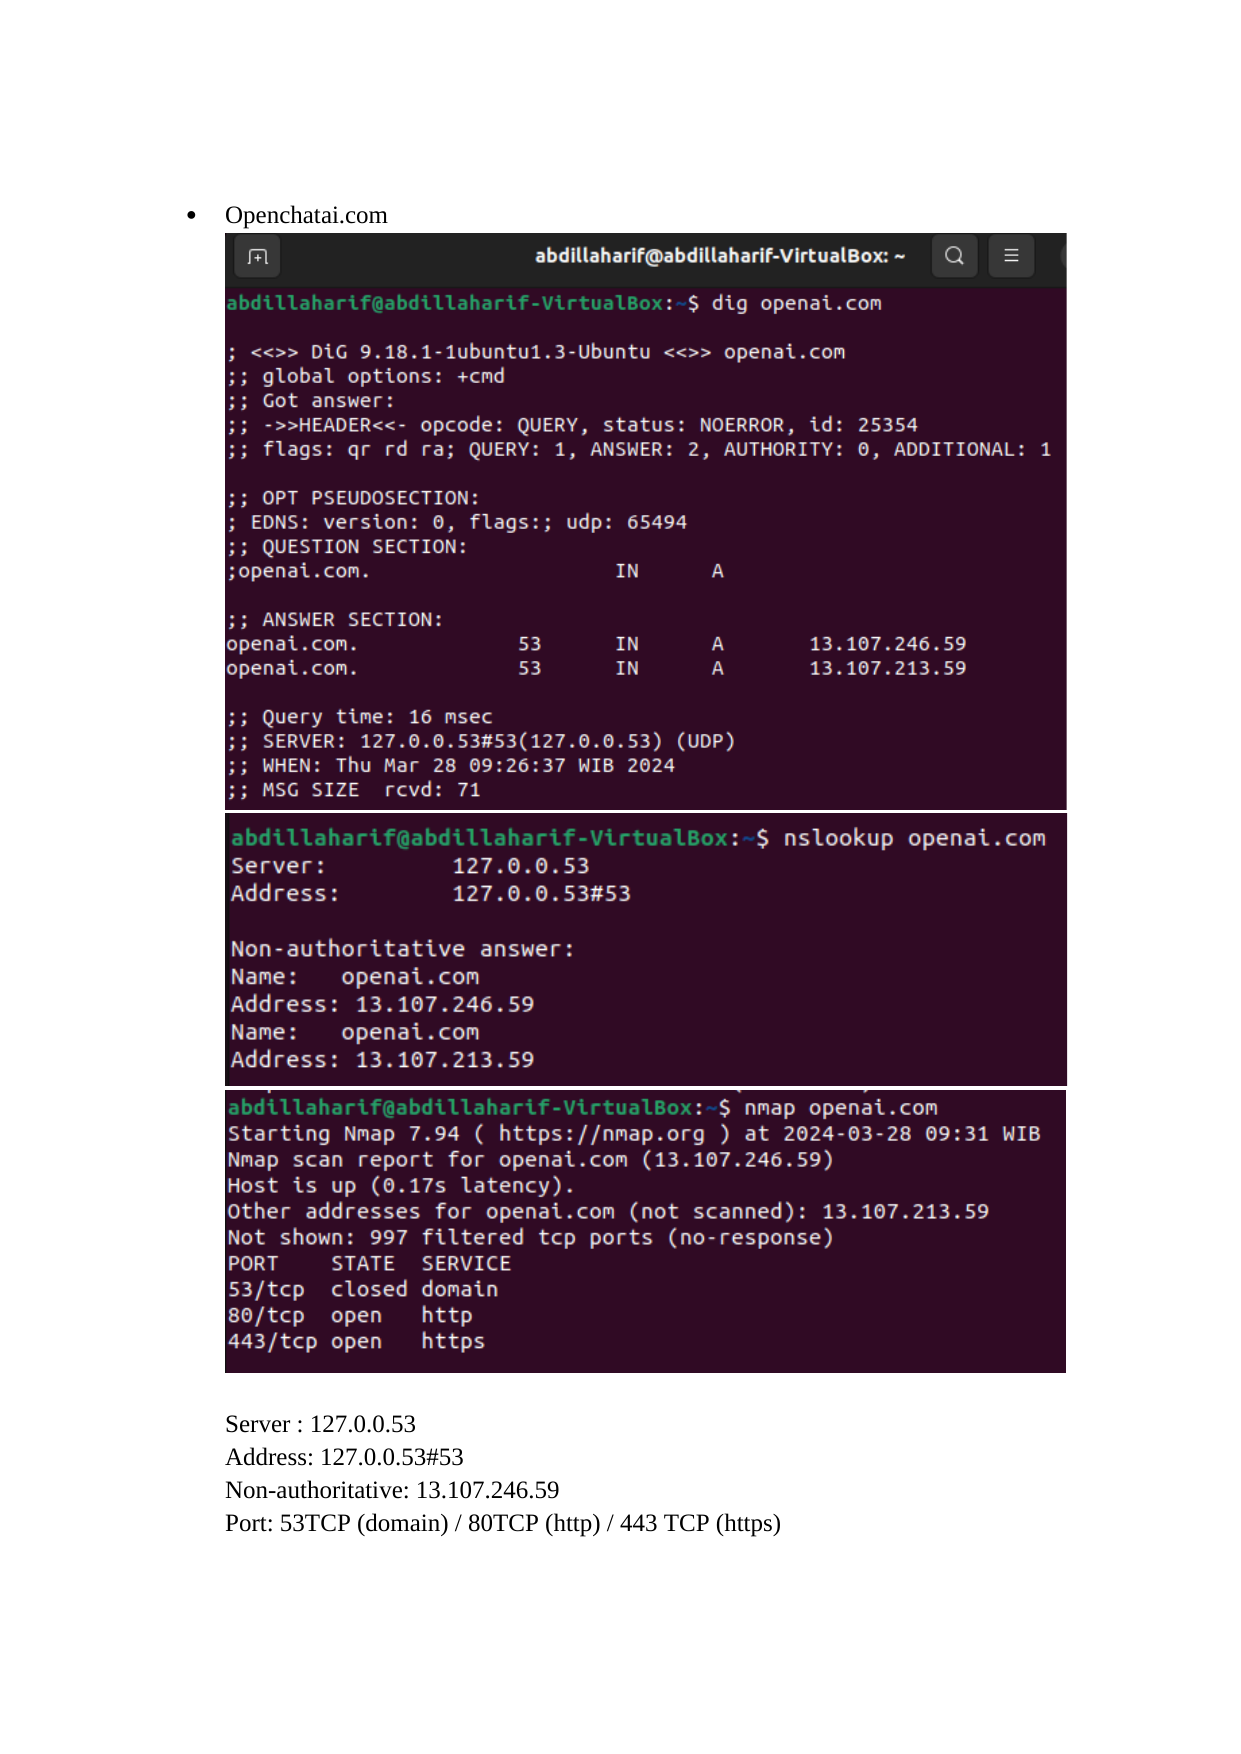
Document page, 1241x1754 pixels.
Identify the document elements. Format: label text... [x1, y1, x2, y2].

picture [225, 233, 1067, 810]
list Port: 53TCP (domain) / 80TCP (http) / 443 TCP (https) [225, 1508, 1095, 1537]
picture [225, 1090, 1066, 1373]
picture [225, 813, 1068, 1086]
list Server : 127.0.0.53 [225, 1409, 1095, 1438]
list Address: 127.0.0.53#53 [225, 1442, 1095, 1471]
list Openchatai.com [187, 200, 1095, 229]
list Non-authoritative: 13.107.246.59 [225, 1476, 1095, 1504]
